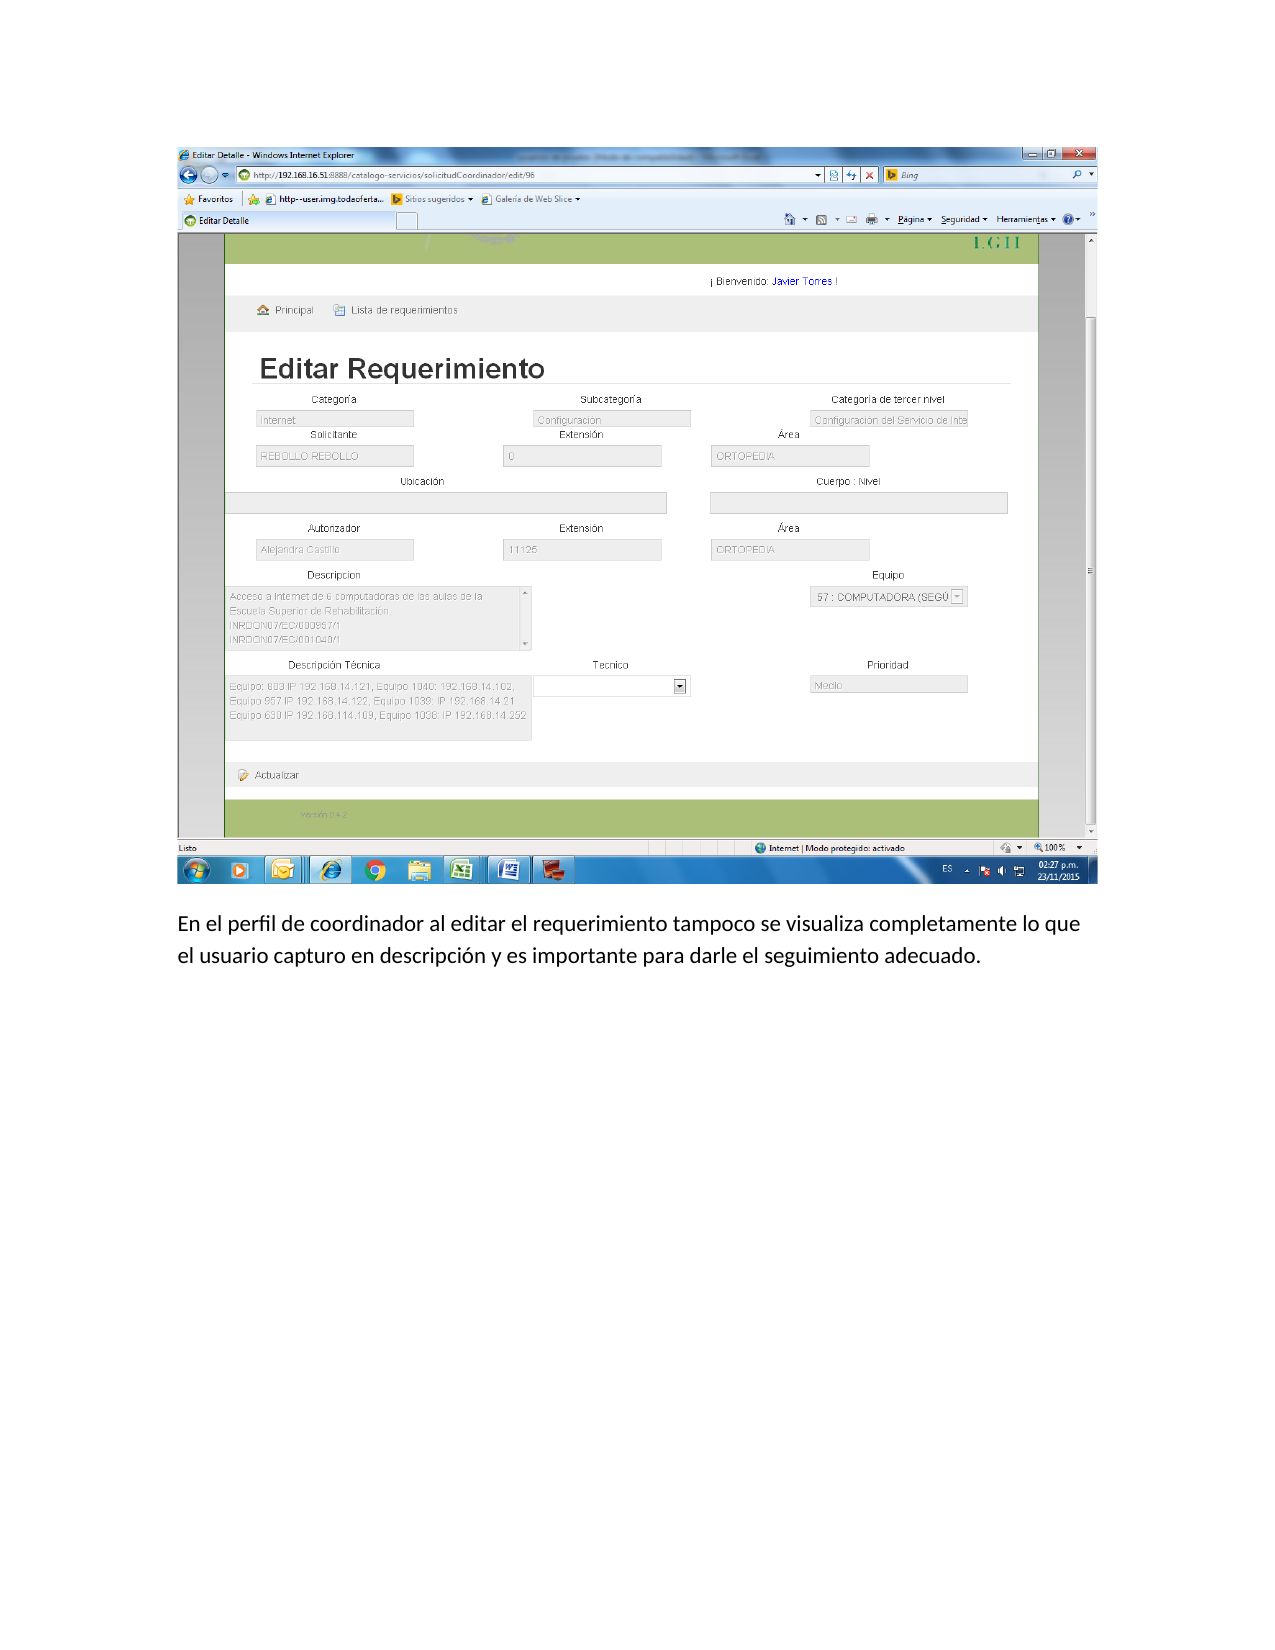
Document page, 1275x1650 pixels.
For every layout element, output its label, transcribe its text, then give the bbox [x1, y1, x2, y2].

text En el perfil de coordinador al editar el requerimiento tampoco se visualiza completamente lo que el usuario capturo en descripción y es importante para darle el seguimiento adecuado. [177, 909, 1098, 969]
picture [177, 147, 1098, 884]
